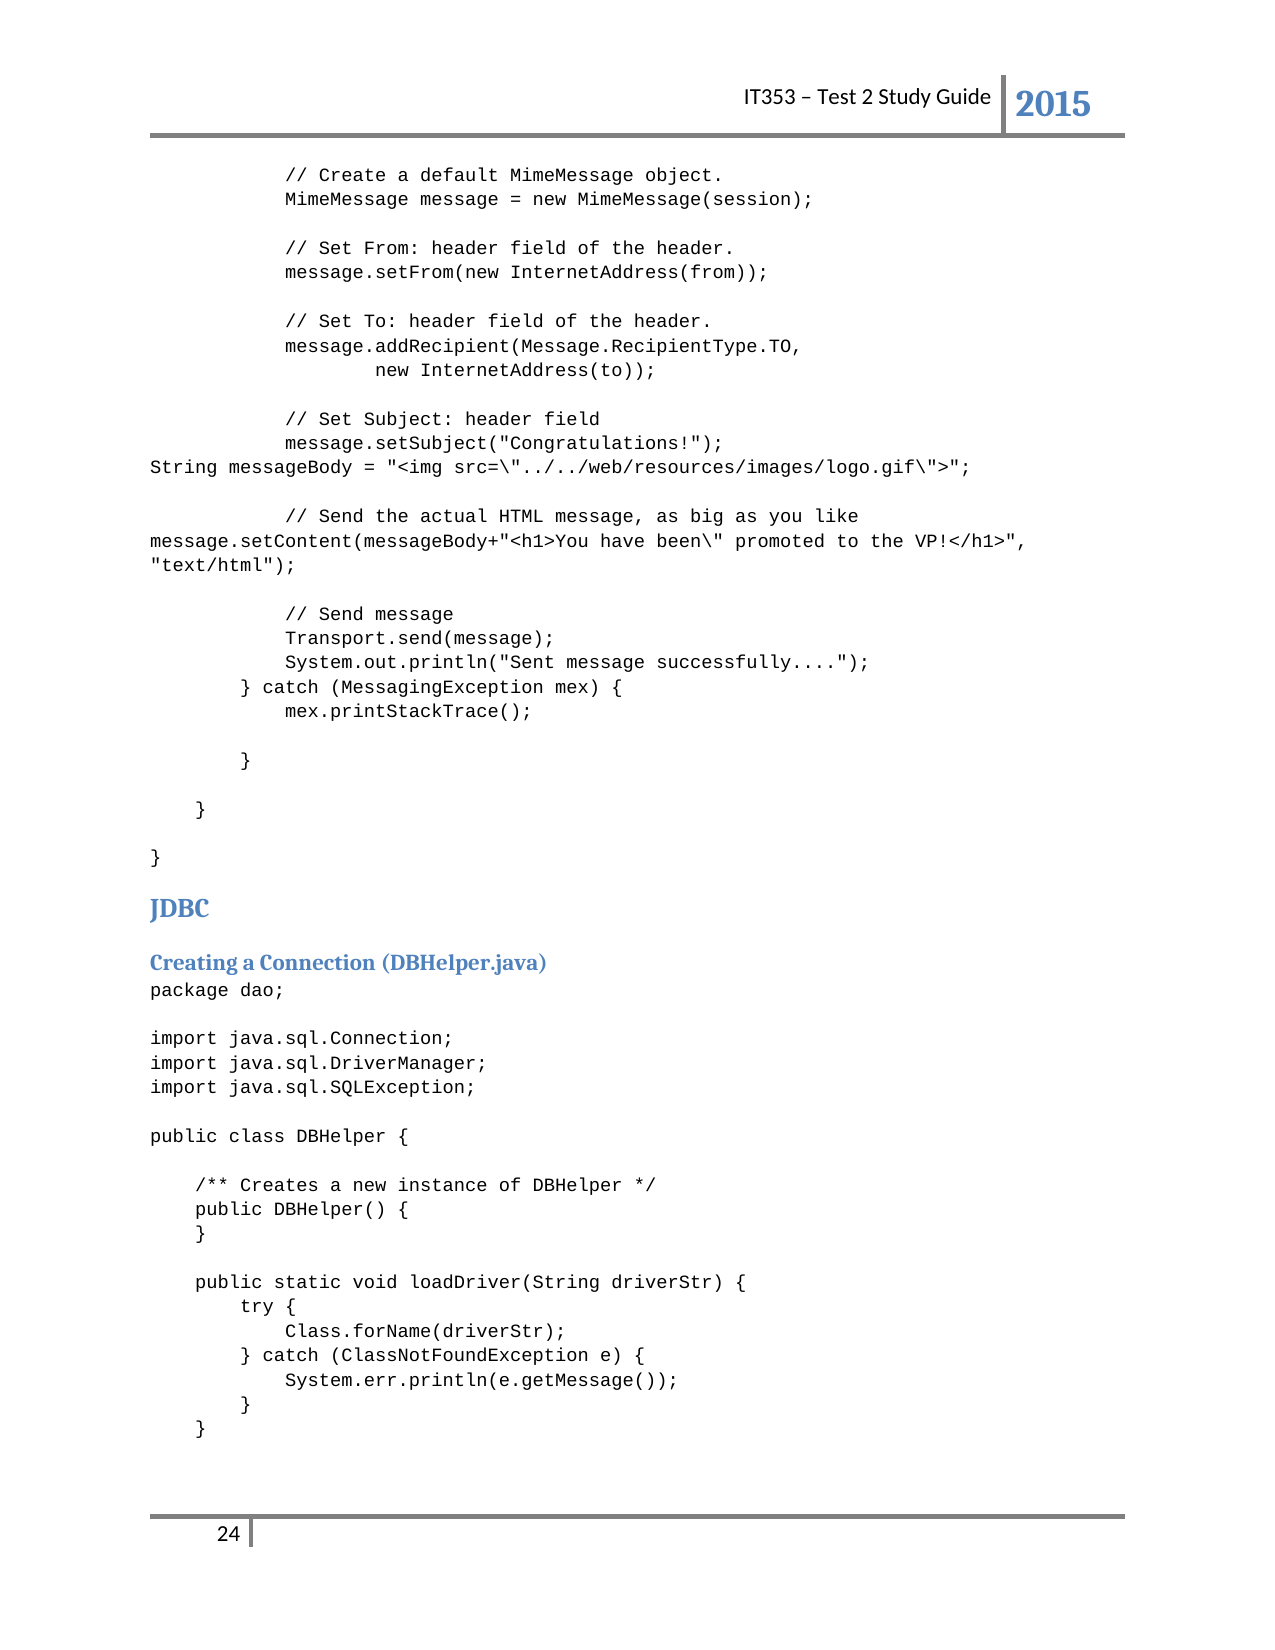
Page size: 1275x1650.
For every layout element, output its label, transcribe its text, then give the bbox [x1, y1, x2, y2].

text // Send the actual HTML message, as big as you like [150, 507, 1125, 528]
text // Send message [150, 604, 1125, 626]
text // Set From: header field of the header. [150, 239, 1125, 260]
text public static void loadDriver(String driverStr) { [150, 1273, 1125, 1294]
text import java.sql.DriverManager; [150, 1053, 1125, 1075]
text } [150, 1419, 1125, 1440]
text package dao; [150, 980, 1125, 1002]
text message.setSubject("Congratulations!"); [150, 434, 1125, 455]
text // Set Subject: header field [150, 409, 1125, 431]
text } [150, 1395, 1125, 1416]
text import java.sql.SQLException; [150, 1078, 1125, 1099]
text // Create a default MimeMessage object. [150, 166, 1125, 187]
text } [150, 1224, 1125, 1245]
text } [150, 751, 1125, 772]
text message.setFrom(new InternetAddress(from)); [150, 263, 1125, 284]
text new InternetAddress(to)); [150, 361, 1125, 382]
text try { [150, 1297, 1125, 1318]
subtitle Creating a Connection (DBHelper.java) [150, 950, 1125, 976]
text System.err.println(e.getMessage()); [150, 1370, 1125, 1392]
subtitle JDBC [150, 893, 1125, 925]
text // Set To: header field of the header. [150, 312, 1125, 333]
text System.out.println("Sent message successfully...."); [150, 653, 1125, 674]
text Transport.send(message); [150, 629, 1125, 650]
text public DBHelper() { [150, 1200, 1125, 1221]
text /** Creates a new instance of DBHelper */ [150, 1175, 1125, 1197]
text import java.sql.Connection; [150, 1029, 1125, 1050]
text String messageBody = "<img src=\"../../web/resources/images/logo.gif\">"; [150, 458, 1125, 479]
text } catch (ClassNotFoundException e) { [150, 1346, 1125, 1367]
text } [150, 799, 1125, 821]
text MimeMessage message = new MimeMessage(session); [150, 190, 1125, 211]
text message.setContent(messageBody+"<h1>You have been\" promoted to the VP!</h1>", "text/html"); [150, 531, 1125, 577]
text } catch (MessagingException mex) { [150, 678, 1125, 699]
text Class.forName(driverStr); [150, 1322, 1125, 1343]
text } [150, 848, 1125, 869]
text public class DBHelper { [150, 1127, 1125, 1148]
text mex.printStackTrace(); [150, 702, 1125, 723]
text message.addRecipient(Message.RecipientType.TO, [150, 336, 1125, 358]
